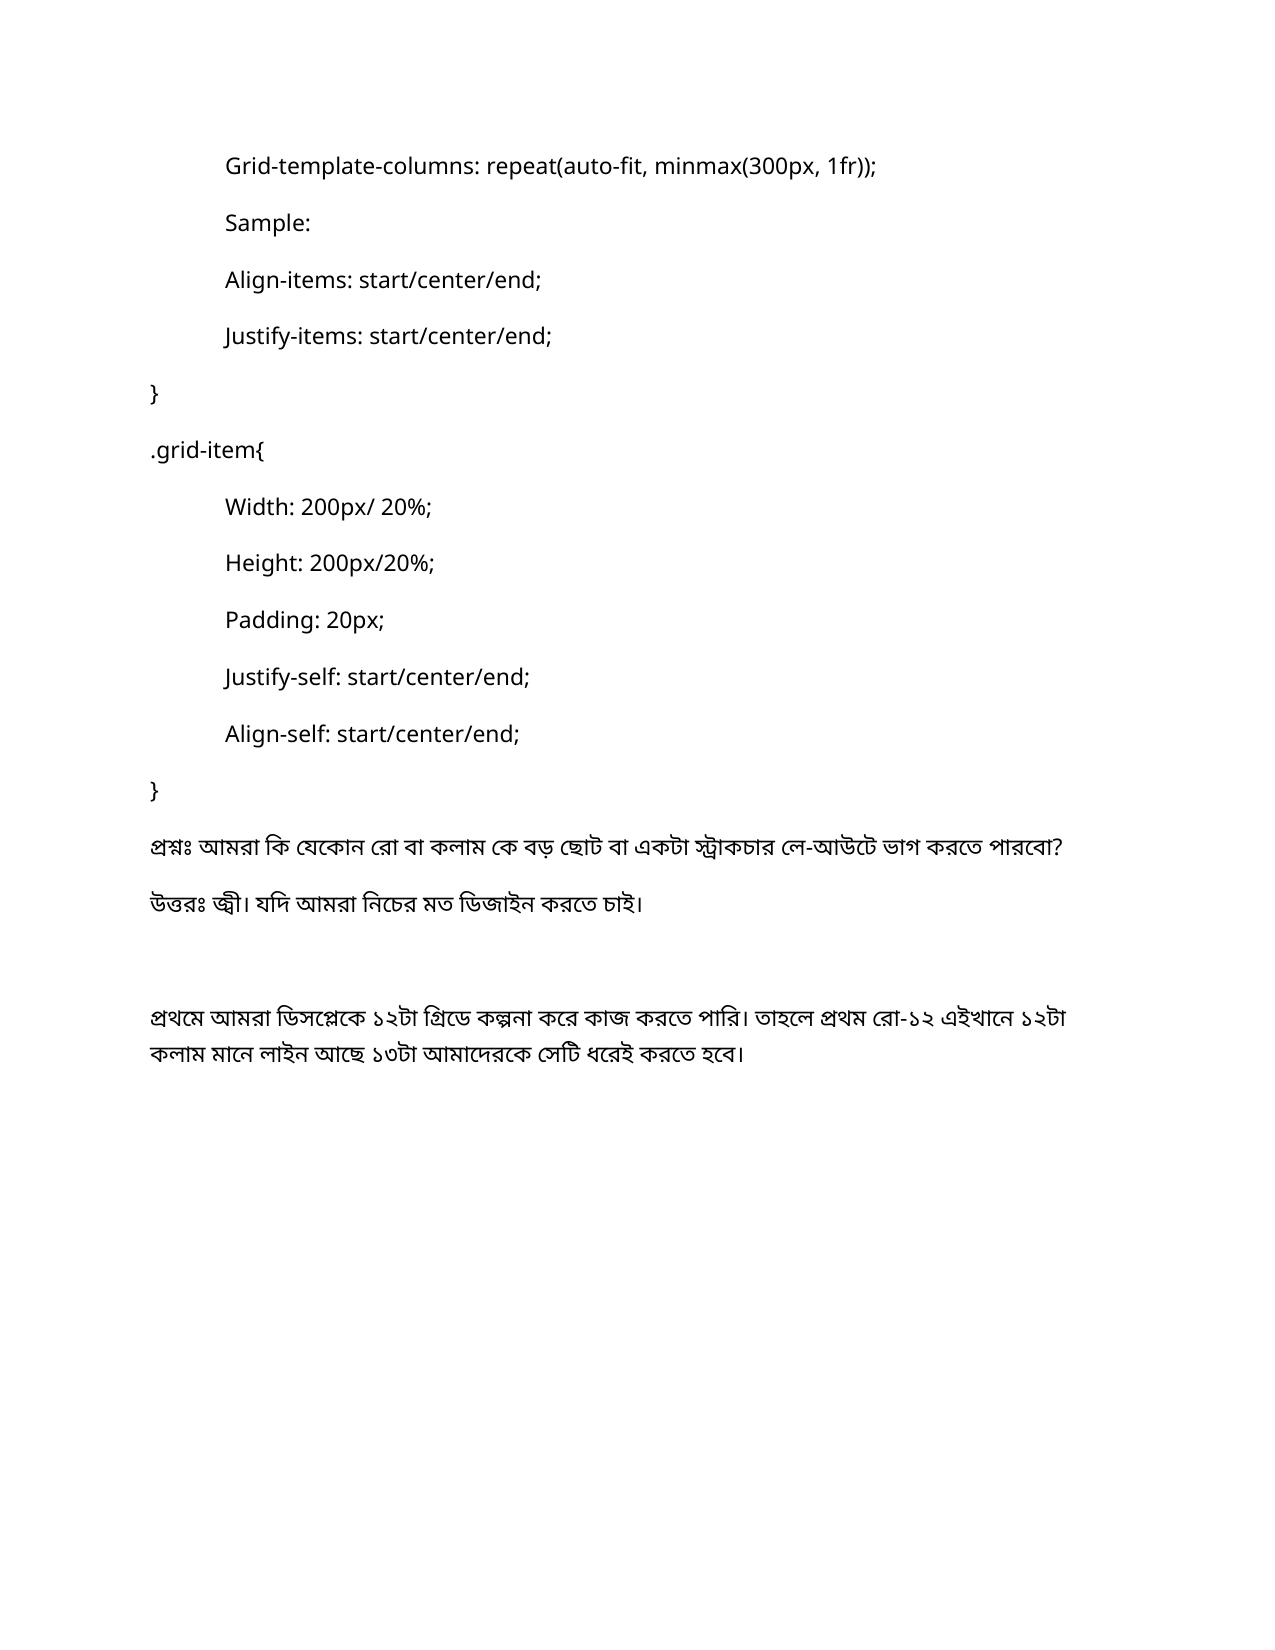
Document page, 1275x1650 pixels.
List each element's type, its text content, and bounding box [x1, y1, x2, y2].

text Align-items: start/center/end; [150, 263, 1125, 295]
text উত্তরঃ জ্বী। যদি আমরা নিচের মত ডিজাইন করতে চাই। [150, 888, 1125, 919]
text } [150, 377, 1125, 408]
text Padding: 20px; [150, 604, 1125, 635]
text Grid-template-columns: repeat(auto-fit, minmax(300px, 1fr)); [150, 150, 1125, 181]
text Height: 200px/20%; [150, 547, 1125, 579]
text Width: 200px/ 20%; [150, 491, 1125, 522]
text Justify-items: start/center/end; [150, 320, 1125, 352]
text Justify-self: start/center/end; [150, 661, 1125, 692]
text Sample: [150, 207, 1125, 238]
text .grid-item{ [150, 434, 1125, 465]
text Align-self: start/center/end; [150, 718, 1125, 749]
text প্রশ্নঃ আমরা কি যেকোন রো বা কলাম কে বড় ছোট বা একটা স্ট্রাকচার লে-আউটে ভাগ করতে পারবো? [150, 831, 1125, 862]
text প্রথমে আমরা ডিসপ্লেকে ১২টা গ্রিডে কল্পনা করে কাজ করতে পারি। তাহলে প্রথম রো-১২ এইখানে ১২টা কলাম মানে লাইন আছে ১৩টা আমাদেরকে সেটি ধরেই করতে হবে। [150, 1002, 1125, 1069]
text } [150, 774, 1125, 806]
